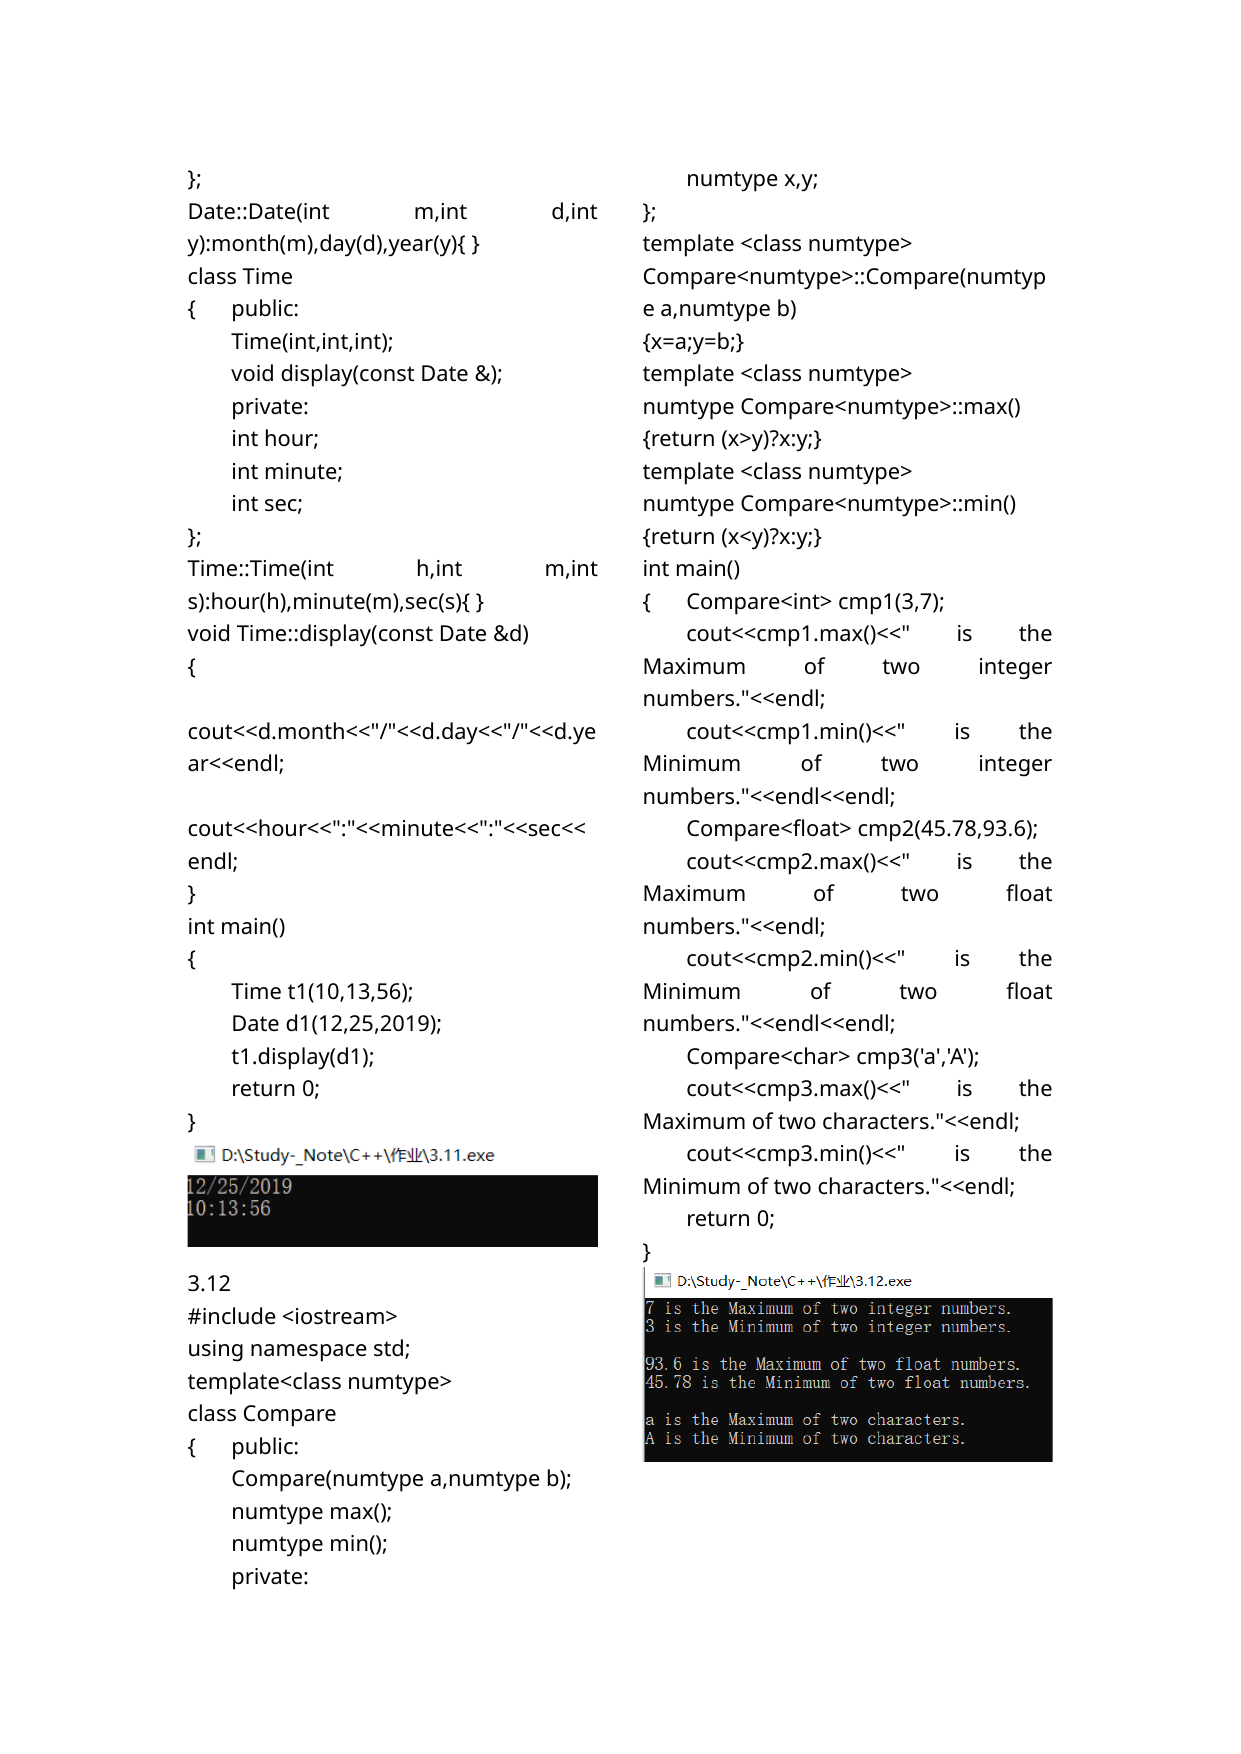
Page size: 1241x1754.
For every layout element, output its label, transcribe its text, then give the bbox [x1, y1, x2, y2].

text cout<<cmp3.max()<<" is the Maximum of two characters."<<endl; [642, 1072, 1053, 1137]
text numtype max(); [187, 1494, 598, 1527]
text template <class numtype> [642, 454, 1053, 487]
text Time(int,int,int); [187, 324, 598, 357]
text t1.display(d1); [187, 1039, 598, 1072]
picture [187, 1137, 598, 1247]
text {x=a;y=b;} [642, 324, 1053, 357]
text {return (x>y)?x:y;} [642, 422, 1053, 454]
text class Time [187, 259, 598, 292]
text int main() [642, 552, 1053, 584]
text }; [642, 194, 1053, 227]
text private: [187, 389, 598, 422]
text cout<<d.month<<"/"<<d.day<<"/"<<d.year<<endl; [187, 682, 598, 779]
text {return (x<y)?x:y;} [642, 519, 1053, 552]
text } [187, 1104, 598, 1137]
text void display(const Date &); [187, 357, 598, 389]
text template <class numtype> [642, 227, 1053, 259]
picture [642, 1267, 1053, 1462]
text private: [187, 1559, 598, 1592]
text { public: [187, 292, 598, 324]
text { public: [187, 1429, 598, 1462]
text void Time::display(const Date &d) [187, 617, 598, 649]
text int minute; [187, 454, 598, 487]
text }; [187, 162, 598, 194]
text return 0; [642, 1202, 1053, 1234]
text cout<<cmp3.min()<<" is the Minimum of two characters."<<endl; [642, 1137, 1053, 1202]
text int sec; [187, 487, 598, 519]
text { [187, 649, 598, 682]
text { [187, 942, 598, 974]
text template<class numtype> [187, 1364, 598, 1397]
text numtype x,y; [642, 162, 1053, 194]
text int hour; [187, 422, 598, 454]
text using namespace std; [187, 1332, 598, 1364]
text cout<<cmp1.max()<<" is the Maximum of two integer numbers."<<endl; [642, 617, 1053, 714]
text template <class numtype> [642, 357, 1053, 389]
text Compare<char> cmp3('a','A'); [642, 1039, 1053, 1072]
text } [187, 877, 598, 909]
text #include <iostream> [187, 1299, 598, 1332]
text Compare<float> cmp2(45.78,93.6); [642, 812, 1053, 844]
text numtype Compare<numtype>::min() [642, 487, 1053, 519]
text cout<<cmp2.min()<<" is the Minimum of two float numbers."<<endl<<endl; [642, 942, 1053, 1039]
text Time t1(10,13,56); [187, 974, 598, 1007]
text } [642, 1234, 1053, 1267]
text cout<<cmp1.min()<<" is the Minimum of two integer numbers."<<endl<<endl; [642, 714, 1053, 812]
text cout<<hour<<":"<<minute<<":"<<sec<<endl; [187, 779, 598, 877]
text Date d1(12,25,2019); [187, 1007, 598, 1039]
text { Compare<int> cmp1(3,7); [642, 584, 1053, 617]
text numtype Compare<numtype>::max() [642, 389, 1053, 422]
text cout<<cmp2.max()<<" is the Maximum of two float numbers."<<endl; [642, 844, 1053, 942]
text }; [187, 519, 598, 552]
text Compare<numtype>::Compare(numtype a,numtype b) [642, 259, 1053, 324]
text class Compare [187, 1397, 598, 1429]
text numtype min(); [187, 1527, 598, 1559]
text 3.12 [187, 1267, 598, 1299]
text Time::Time(int h,int m,int s):hour(h),minute(m),sec(s){ } [187, 552, 598, 617]
text int main() [187, 909, 598, 942]
text Compare(numtype a,numtype b); [187, 1462, 598, 1494]
text Date::Date(int m,int d,int y):month(m),day(d),year(y){ } [187, 194, 598, 259]
text return 0; [187, 1072, 598, 1104]
